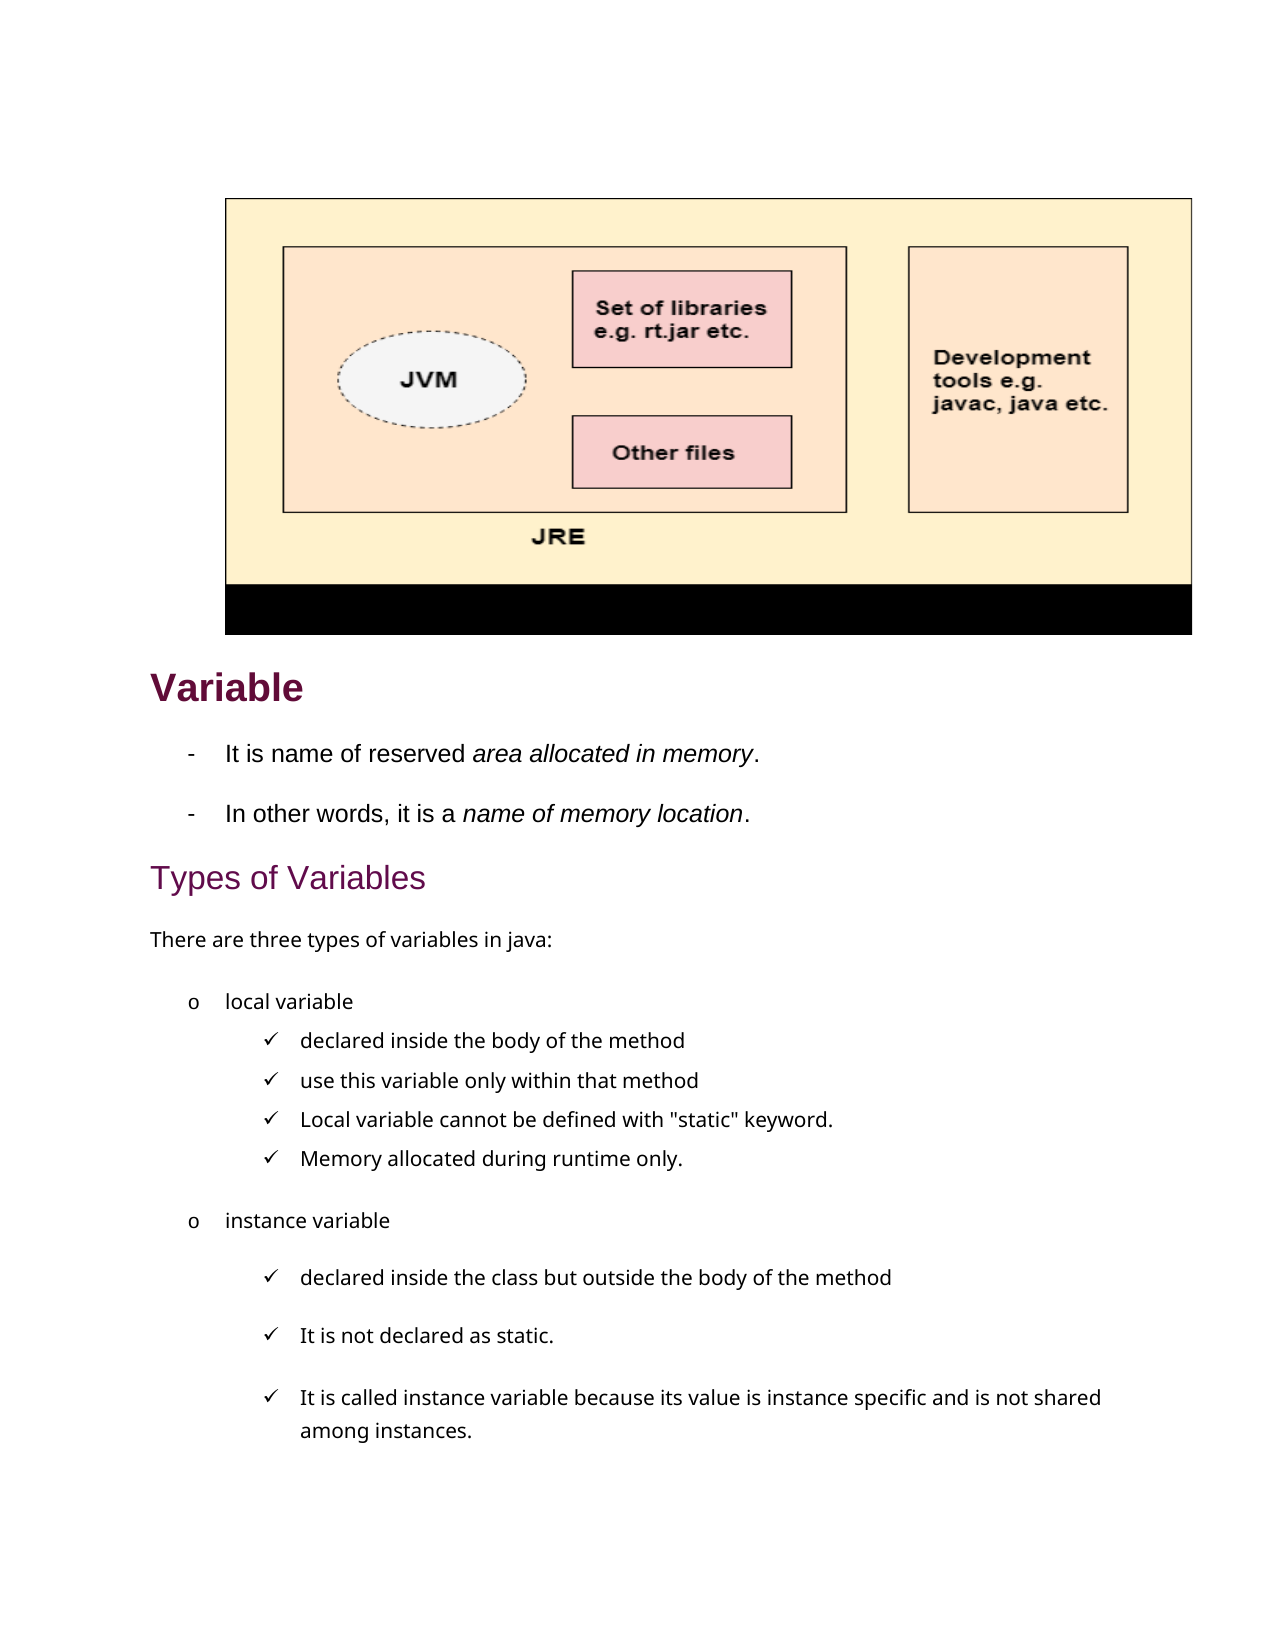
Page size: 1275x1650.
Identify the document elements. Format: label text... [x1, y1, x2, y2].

list It is not declared as static. [262, 1321, 1125, 1349]
text There are three types of variables in java: [150, 926, 1125, 954]
list declared inside the body of the method [262, 1022, 1125, 1055]
picture [225, 198, 1193, 635]
list Memory allocated during runtime only. [262, 1139, 1125, 1172]
list declared inside the class but outside the body of the method [262, 1263, 1125, 1292]
list It is name of reserved area allocated in memory. [187, 739, 1125, 769]
list instance variable [187, 1201, 1125, 1234]
list local variable [187, 983, 1125, 1016]
list use this variable only within that method [262, 1061, 1125, 1094]
list It is called instance variable because its value is instance specific and is not shared among instances. [262, 1379, 1125, 1444]
list Local variable cannot be defined with "static" keyword. [262, 1100, 1125, 1133]
list In other words, it is a name of memory location. [187, 798, 1125, 829]
subtitle Variable [150, 664, 1125, 709]
subtitle Types of Variables [150, 858, 1125, 896]
